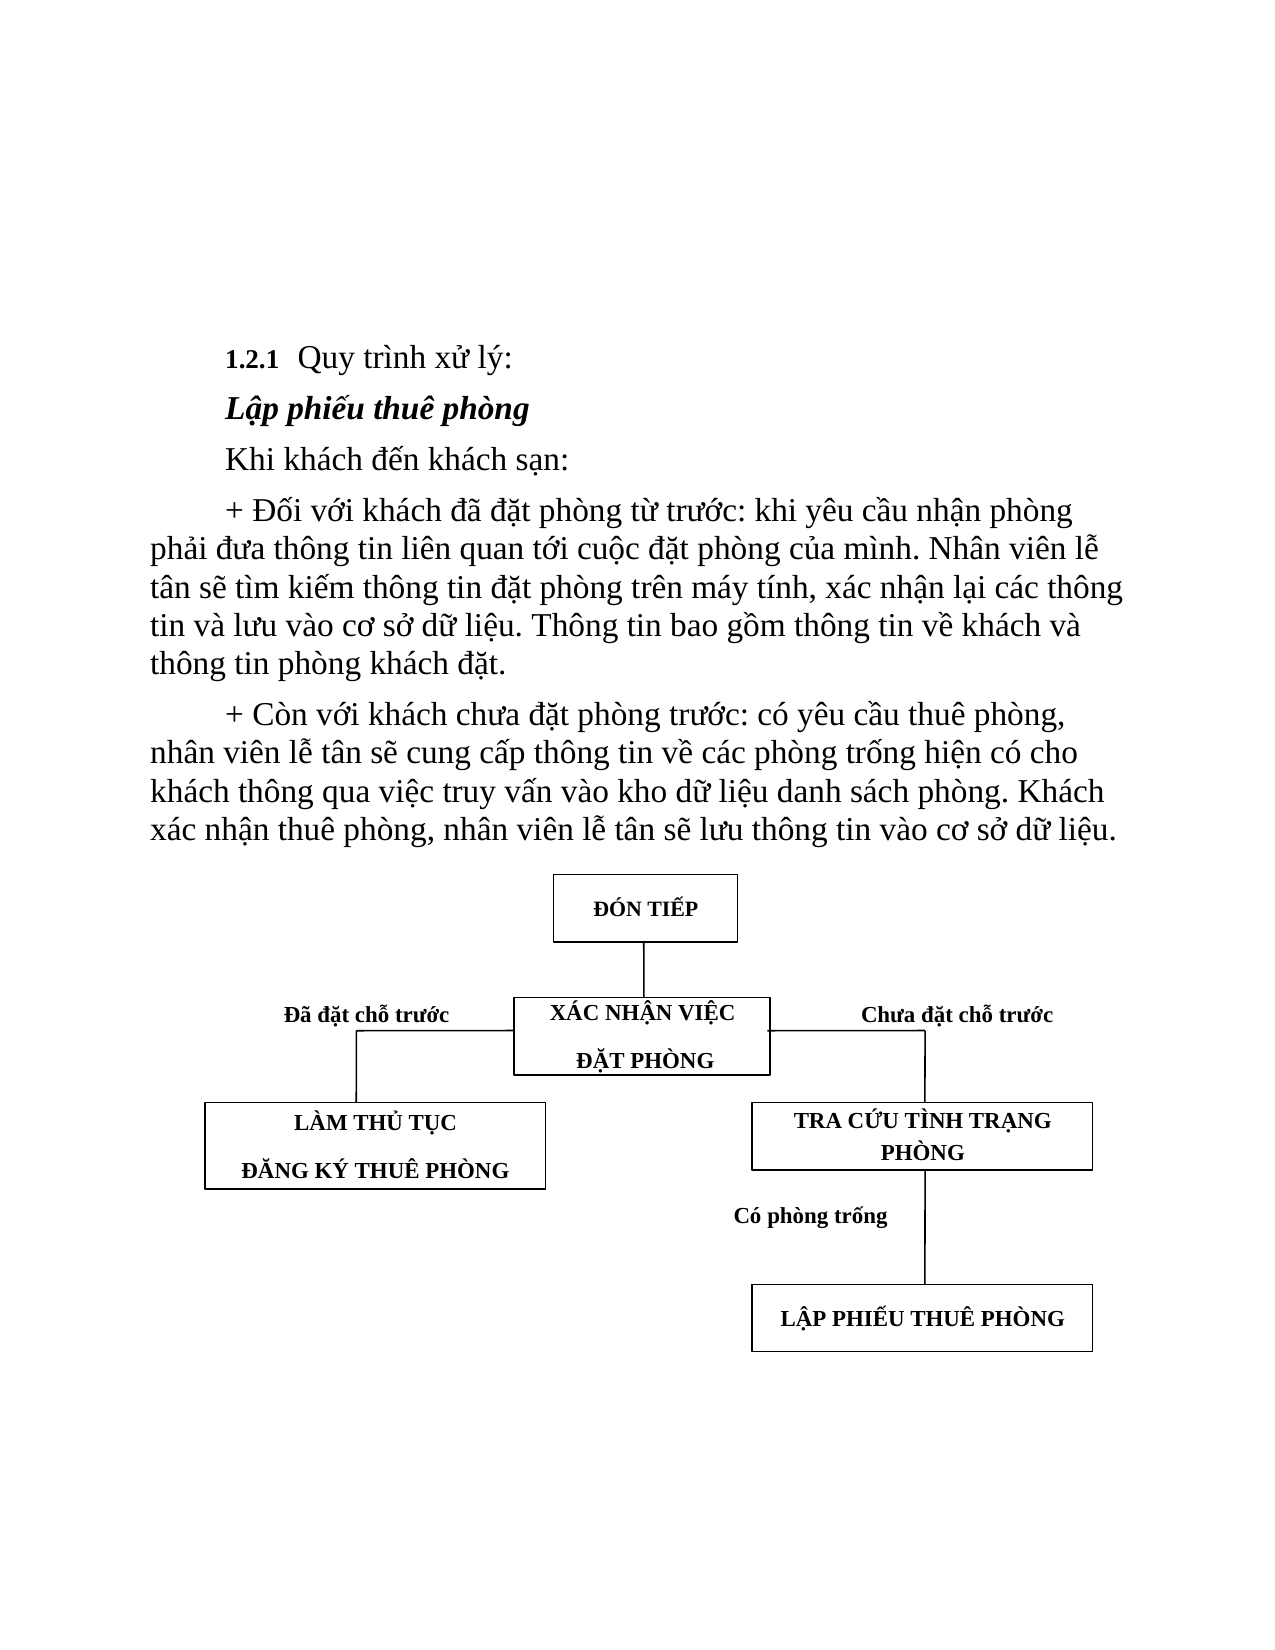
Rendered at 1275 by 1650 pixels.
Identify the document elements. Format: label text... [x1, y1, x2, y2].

text + Đối với khách đã đặt phòng từ trước: khi yêu cầu nhận phòng phải đưa thông tin liên quan tới cuộc đặt phòng của mình. Nhân viên lễ tân sẽ tìm kiếm thông tin đặt phòng trên máy tính, xác nhận lại các thông tin và lưu vào cơ sở dữ liệu. Thông tin bao gồm thông tin về khách và thông tin phòng khách đặt. [150, 490, 1125, 682]
text + Còn với khách chưa đặt phòng trước: có yêu cầu thuê phòng, nhân viên lễ tân sẽ cung cấp thông tin về các phòng trống hiện có cho khách thông qua việc truy vấn vào kho dữ liệu danh sách phòng. Khách xác nhận thuê phòng, nhân viên lễ tân sẽ lưu thông tin vào cơ sở dữ liệu. [150, 694, 1125, 848]
text Khi khách đến khách sạn: [150, 439, 1125, 478]
list Quy trình xử lý: [225, 338, 1125, 376]
text Lập phiếu thuê phòng [225, 389, 1125, 427]
